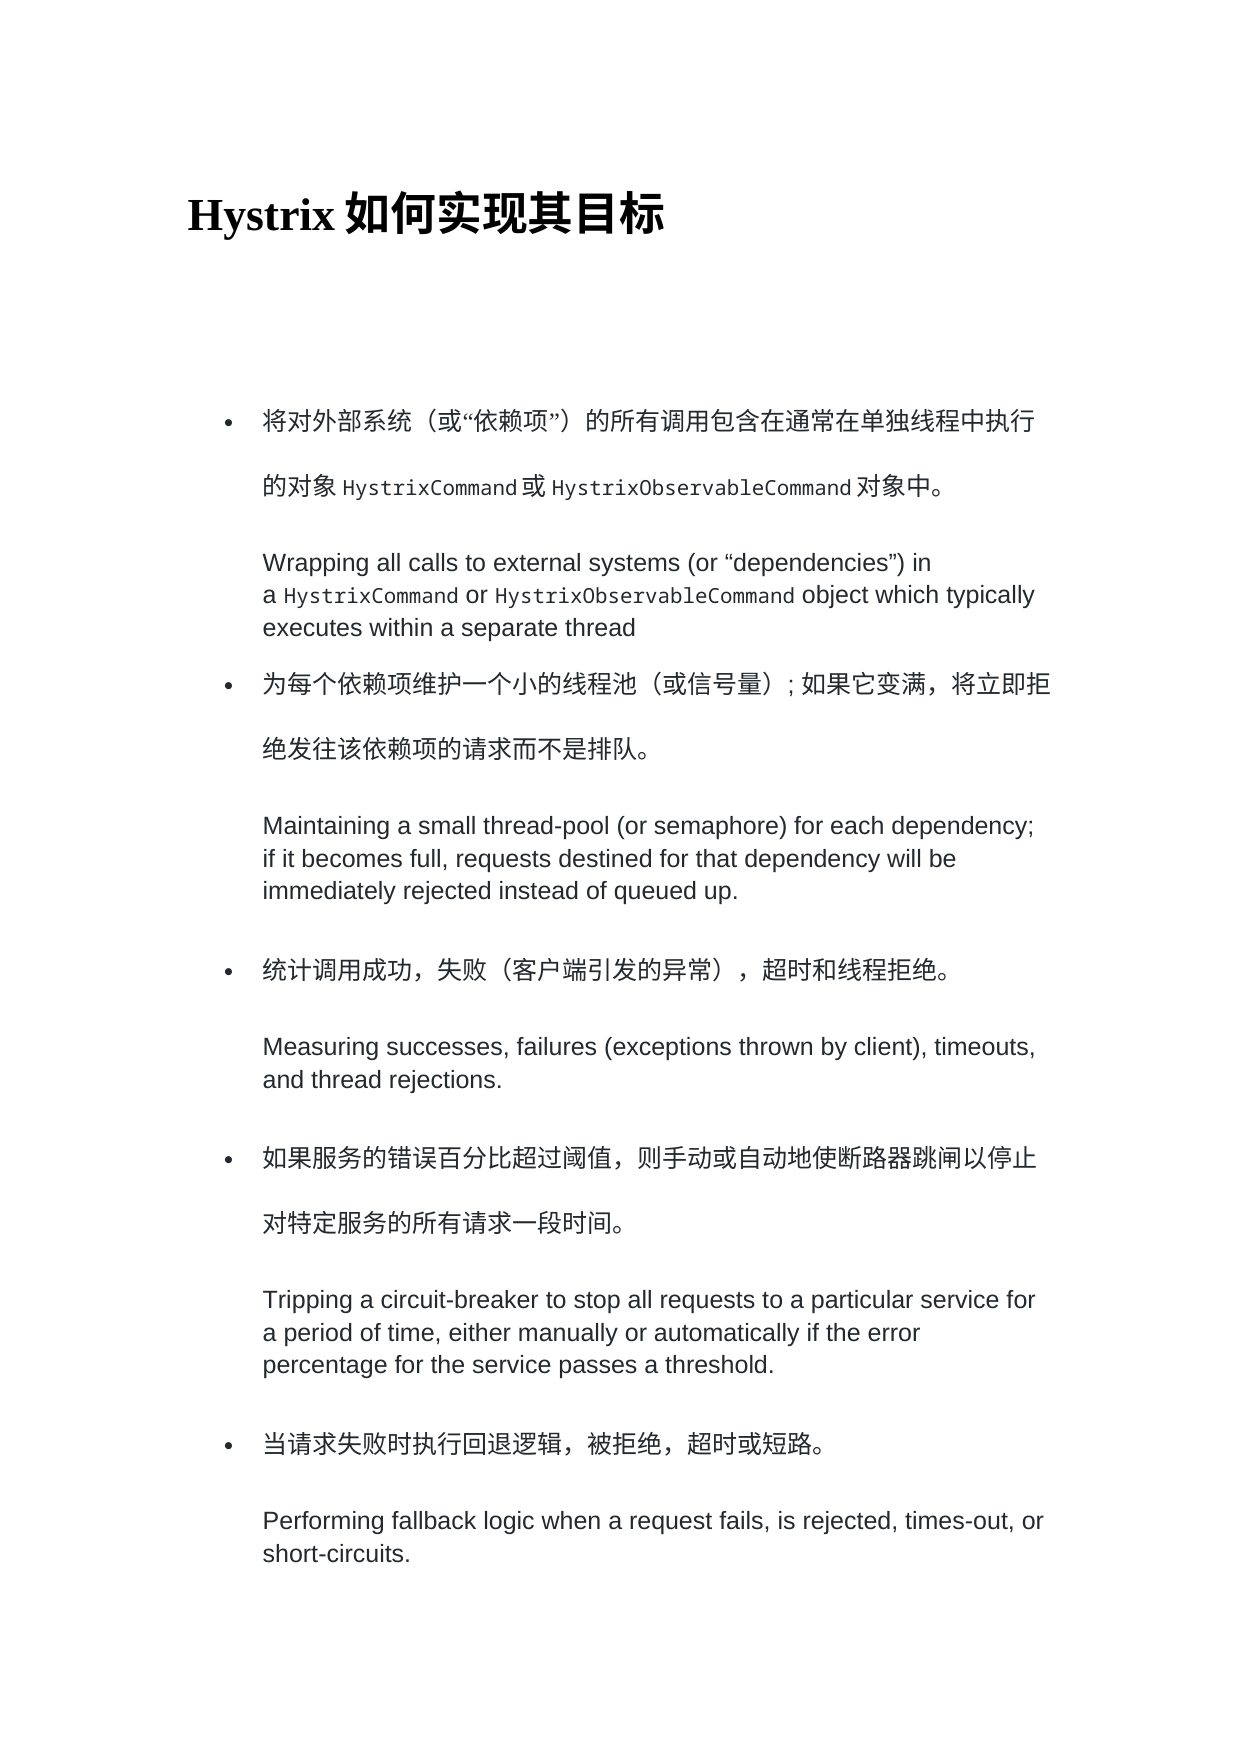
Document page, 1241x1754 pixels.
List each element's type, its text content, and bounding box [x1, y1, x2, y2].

list 当请求失败时执行回退逻辑，被拒绝，超时或短路。 [225, 1410, 1053, 1475]
text Performing fallback logic when a request fails, is rejected, times-out, or short-circuits. [262, 1504, 1053, 1569]
list 为每个依赖项维护一个小的线程池（或信号量）; 如果它变满，将立即拒绝发往该依赖项的请求而不是排队。 [225, 650, 1053, 780]
text Maintaining a small thread-pool (or semaphore) for each dependency; if it becomes full, requests destined for that dependency will be immediately rejected instead of queued up. [262, 809, 1053, 907]
subtitle Hystrix如何实现其目标 [187, 162, 1053, 259]
list 统计调用成功，失败（客户端引发的异常），超时和线程拒绝。 [225, 936, 1053, 1001]
text Measuring successes, failures (exceptions thrown by client), timeouts, and thread rejections. [262, 1030, 1053, 1095]
list 如果服务的错误百分比超过阈值，则手动或自动地使断路器跳闸以停止对特定服务的所有请求一段时间。 [225, 1124, 1053, 1254]
list Wrapping all calls to external systems (or “dependencies”) in a HystrixCommand or HystrixObservableCommand object which typically executes within a separate thread [262, 547, 1053, 644]
list 将对外部系统（或“依赖项”）的所有调用包含在通常在单独线程中执行的对象HystrixCommand或HystrixObservableCommand对象中。 [225, 387, 1053, 517]
text Tripping a circuit-breaker to stop all requests to a particular service for a period of time, either manually or automatically if the error percentage for the service passes a threshold. [262, 1284, 1053, 1381]
